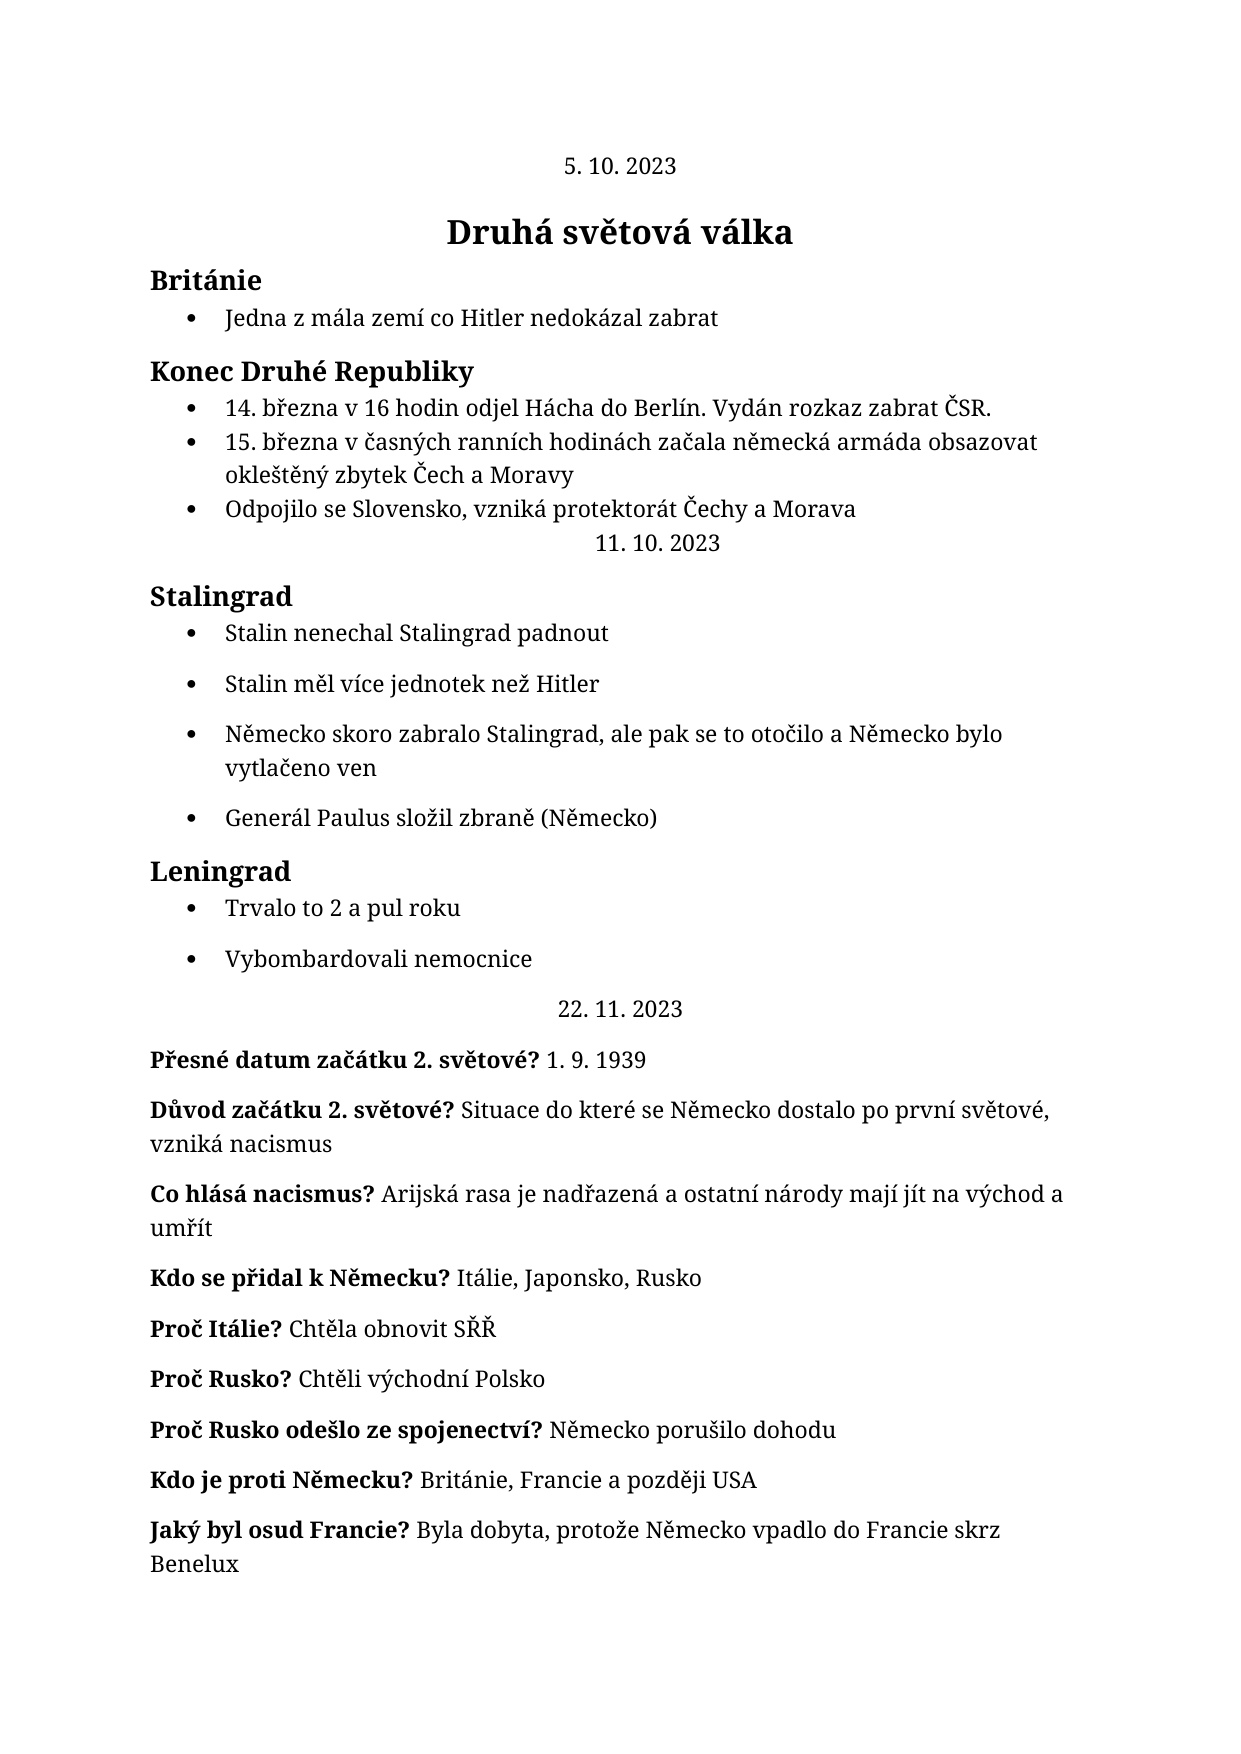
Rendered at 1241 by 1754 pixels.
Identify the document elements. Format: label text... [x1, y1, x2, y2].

text Proč Itálie? Chtěla obnovit SŘŘ [150, 1313, 1090, 1344]
list 15. března v časných ranních hodinách začala německá armáda obsazovat okleštěný zbytek Čech a Moravy [187, 426, 1090, 491]
subtitle Británie [150, 262, 1090, 299]
text Přesné datum začátku 2. světové? 1. 9. 1939 [150, 1043, 1090, 1075]
list Německo skoro zabralo Stalingrad, ale pak se to otočilo a Německo bylo vytlačeno ven [187, 718, 1090, 783]
subtitle Leningrad [150, 852, 1090, 889]
text Proč Rusko odešlo ze spojenectví? Německo porušilo dohodu [150, 1413, 1090, 1445]
list Generál Paulus složil zbraně (Německo) [187, 802, 1090, 833]
text Kdo se přidal k Německu? Itálie, Japonsko, Rusko [150, 1262, 1090, 1293]
subtitle Druhá světová válka [150, 209, 1090, 254]
text Důvod začátku 2. světové? Situace do které se Německo dostalo po první světové, vzniká nacismus [150, 1094, 1090, 1159]
text Kdo je proti Německu? Británie, Francie a později USA [150, 1464, 1090, 1495]
text 5. 10. 2023 [150, 150, 1090, 181]
text Co hlásá nacismus? Arijská rasa je nadřazená a ostatní národy mají jít na východ a umřít [150, 1178, 1090, 1243]
list Trvalo to 2 a pul roku [187, 892, 1090, 923]
text 22. 11. 2023 [150, 993, 1090, 1024]
list Odpojilo se Slovensko, vzniká protektorát Čechy a Morava [187, 493, 1090, 524]
list Jedna z mála zemí co Hitler nedokázal zabrat [187, 302, 1090, 333]
list 14. března v 16 hodin odjel Hácha do Berlín. Vydán rozkaz zabrat ČSR. [187, 392, 1090, 423]
text Proč Rusko? Chtěli východní Polsko [150, 1363, 1090, 1394]
list Vybombardovali nemocnice [187, 943, 1090, 974]
list Stalin měl více jednotek než Hitler [187, 667, 1090, 699]
subtitle Stalingrad [150, 577, 1090, 614]
text Jaký byl osud Francie? Byla dobyta, protože Německo vpadlo do Francie skrz Benelux [150, 1514, 1090, 1579]
subtitle Konec Druhé Republiky [150, 352, 1090, 389]
list Stalin nenechal Stalingrad padnout [187, 617, 1090, 648]
list 11. 10. 2023 [225, 527, 1090, 558]
